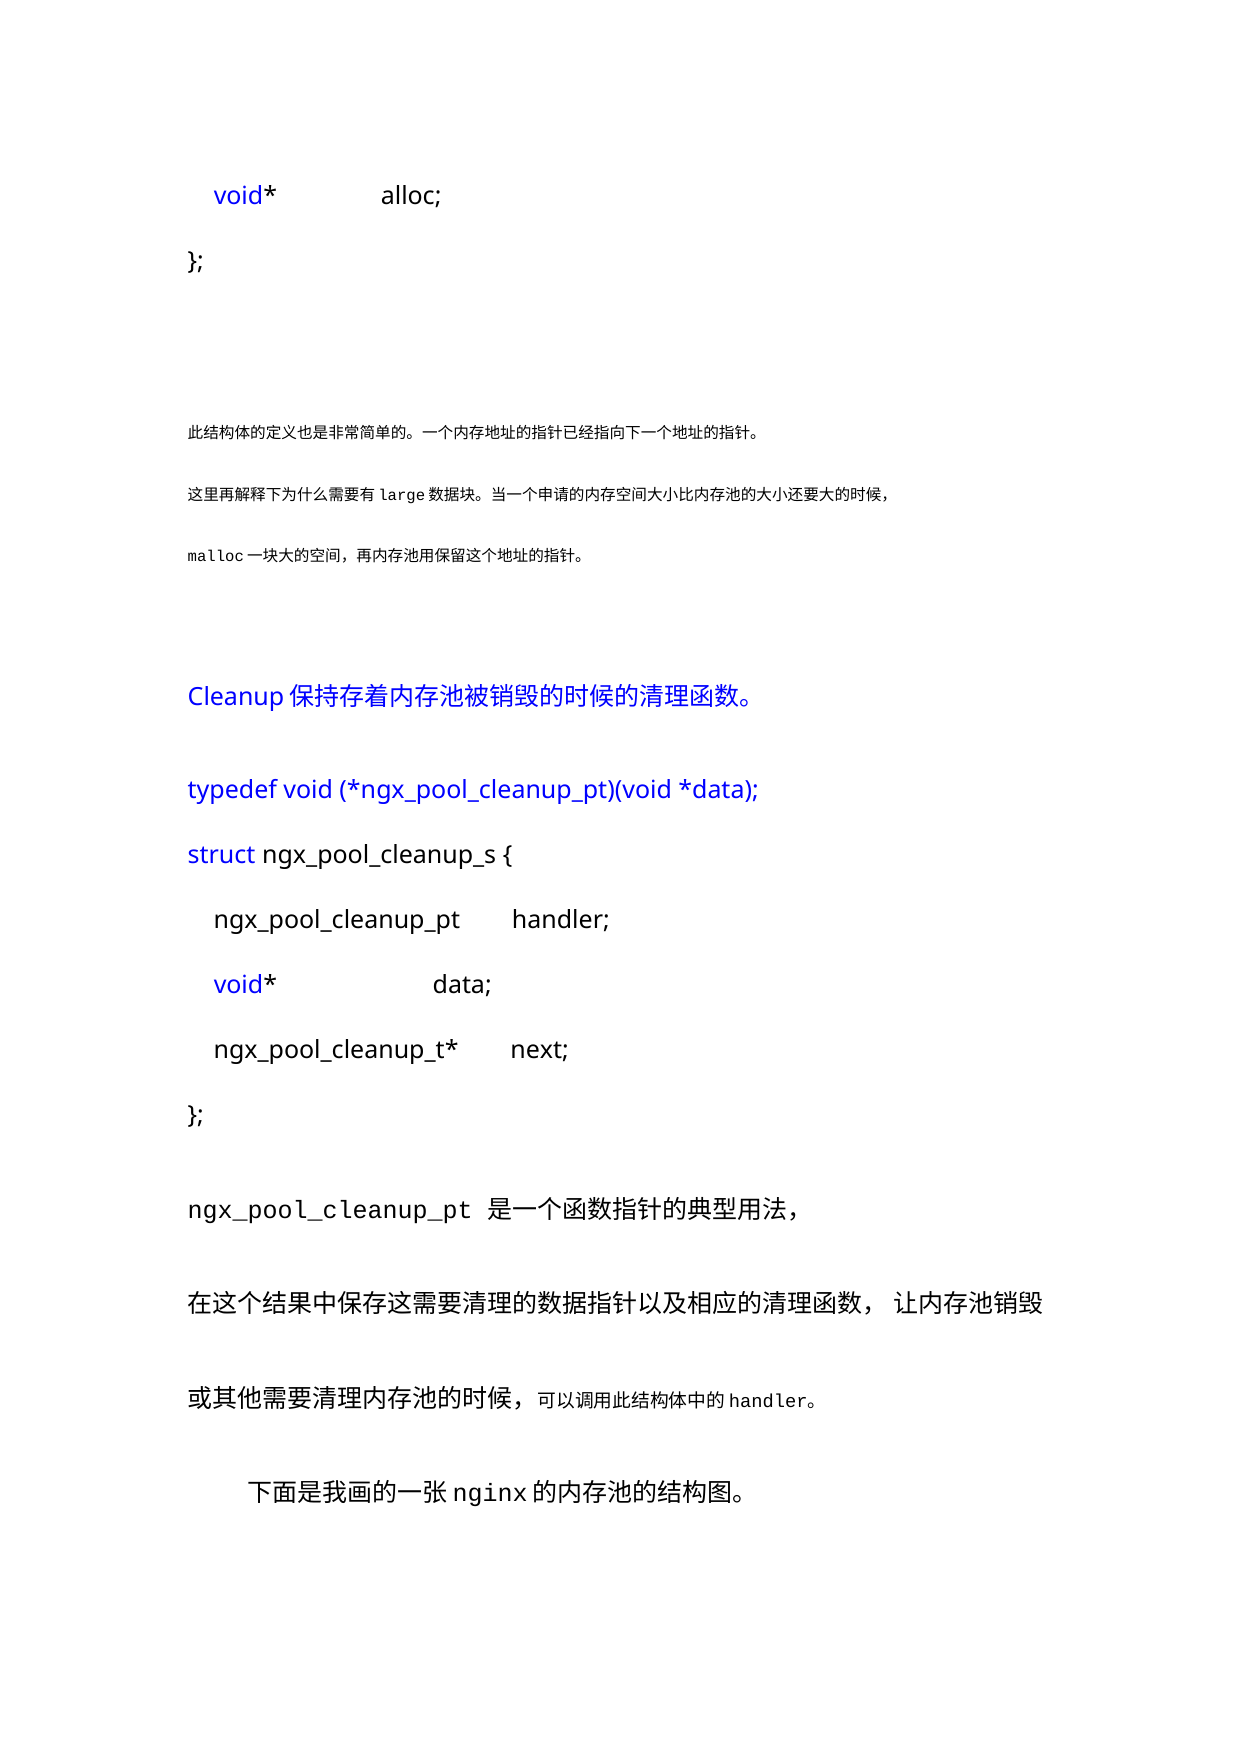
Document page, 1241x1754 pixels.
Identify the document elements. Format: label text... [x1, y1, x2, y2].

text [187, 162, 1053, 292]
text 在这个结果中保存这需要清理的数据指针以及相应的清理函数， 让内存池销毁 [187, 1269, 1053, 1334]
text Cleanup保持存着内存池被销毁的时候的清理函数。 [187, 662, 1053, 727]
text 或其他需要清理内存池的时候，可以调用此结构体中的handler。 [187, 1364, 1053, 1429]
text ngx_pool_cleanup_pt 是一个函数指针的典型用法， [187, 1175, 1053, 1240]
text malloc一块大的空间，再内存池用保留这个地址的指针。 [187, 539, 1053, 571]
text 此结构体的定义也是非常简单的。一个内存地址的指针已经指向下一个地址的指针。 [187, 415, 1053, 448]
text 这里再解释下为什么需要有large数据块。当一个申请的内存空间大小比内存池的大小还要大的时候， [187, 477, 1053, 509]
text struct ngx_pool_cleanup_s { ngx_pool_cleanup_pt handler; void* data; ngx_pool_cleanup_t* next; }; [187, 821, 1053, 1146]
text typedef void (*ngx_pool_cleanup_pt)(void *data); [187, 756, 1053, 821]
text 下面是我画的一张nginx的内存池的结构图。 [187, 1458, 1053, 1523]
